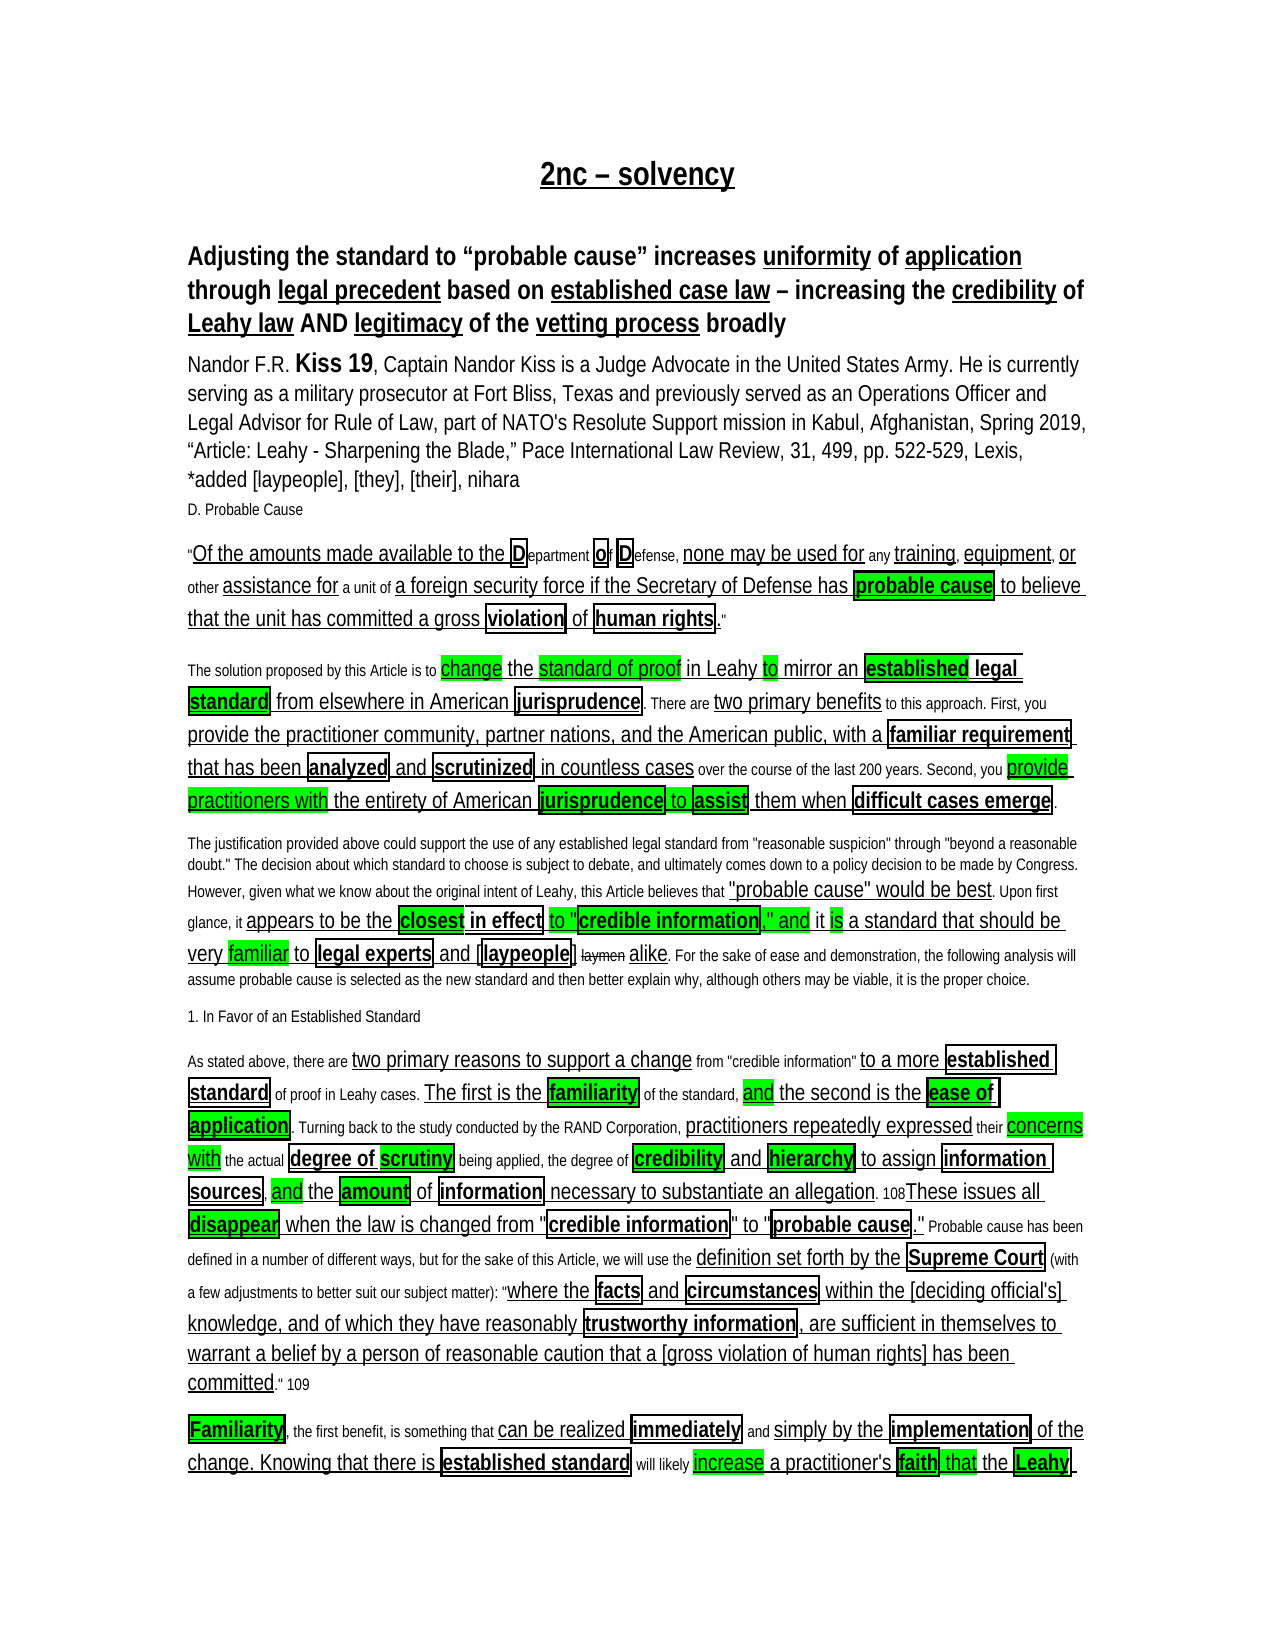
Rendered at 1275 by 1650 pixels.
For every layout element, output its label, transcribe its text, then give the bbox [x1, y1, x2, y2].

text The solution proposed by this Article is to change the standard of proof in Leahy to mirror an established legal standard from elsewhere in American jurisprudence. There are two primary benefits to this approach. First, you provide the practitioner community, partner nations, and the American public, with a familiar requirement that has been analyzed and scrutinized in countless cases over the course of the last 200 years. Second, you provide practitioners with the entirety of American jurisprudence to assist them when difficult cases emerge. [187, 653, 1087, 815]
subtitle 2nc – solvency [187, 154, 1087, 192]
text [187, 1414, 1087, 1477]
text As stated above, there are two primary reasons to support a change from "credible information" to a more established standard of proof in Leahy cases. The first is the familiarity of the standard, and the second is the ease of application. Turning back to the study conducted by the RAND Corporation, practitioners repeatedly expressed their concerns with the actual degree of scrutiny being applied, the degree of credibility and hierarchy to assign information sources, and the amount of information necessary to substantiate an allegation. 108These issues all disappear when the law is changed from "credible information" to "probable cause." Probable cause has been defined in a number of different ways, but for the sake of this Article, we will use the definition set forth by the Supreme Court (with a few adjustments to better suit our subject matter): "where the facts and circumstances within the [deciding official's] knowledge, and of which they have reasonably trustworthy information, are sufficient in themselves to warrant a belief by a person of reasonable caution that a [gross violation of human rights] has been committed." 109 [187, 1044, 1087, 1395]
text "Of the amounts made available to the Department of Defense, none may be used for any training, equipment, or other assistance for a unit of a foreign security force if the Secretary of Defense has probable cause to believe that the unit has committed a gross violation of human rights." [187, 537, 1087, 634]
text 1. In Favor of an Established Standard [187, 1007, 1087, 1026]
text The justification provided above could support the use of any established legal standard from "reasonable suspicion" through "beyond a reasonable doubt." The decision about which standard to choose is subject to debate, and ultimately comes down to a policy decision to be made by Congress. However, given what we know about the original intent of Leahy, this Article believes that "probable cause" would be best. Upon first glance, it appears to be the closest in effect to "credible information," and it is a standard that should be very familiar to legal experts and [laypeople] laymen alike. For the sake of ease and demonstration, the following analysis will assume probable cause is selected as the new standard and then better explain why, although others may be viable, it is the proper choice. [187, 834, 1087, 989]
text Nandor F.R. Kiss 19, Captain Nandor Kiss is a Judge Advocate in the United States Army. He is currently serving as a military prosecutor at Fort Bliss, Texas and previously served as an Operations Officer and Legal Advisor for Rule of Law, part of NATO's Resolute Support mission in Kabul, Afghanistan, Spring 2019, “Article: Leahy - Sharpening the Blade,” Pace International Law Review, 31, 499, pp. 522-529, Lexis, *added [laypeople], [they], [their], nihara [187, 347, 1087, 492]
subtitle Adjusting the standard to “probable cause” increases uniformity of application through legal precedent based on established case law – increasing the credibility of Leahy law AND legitimacy of the vetting process broadly [187, 241, 1087, 338]
text D. Probable Cause [187, 500, 1087, 519]
